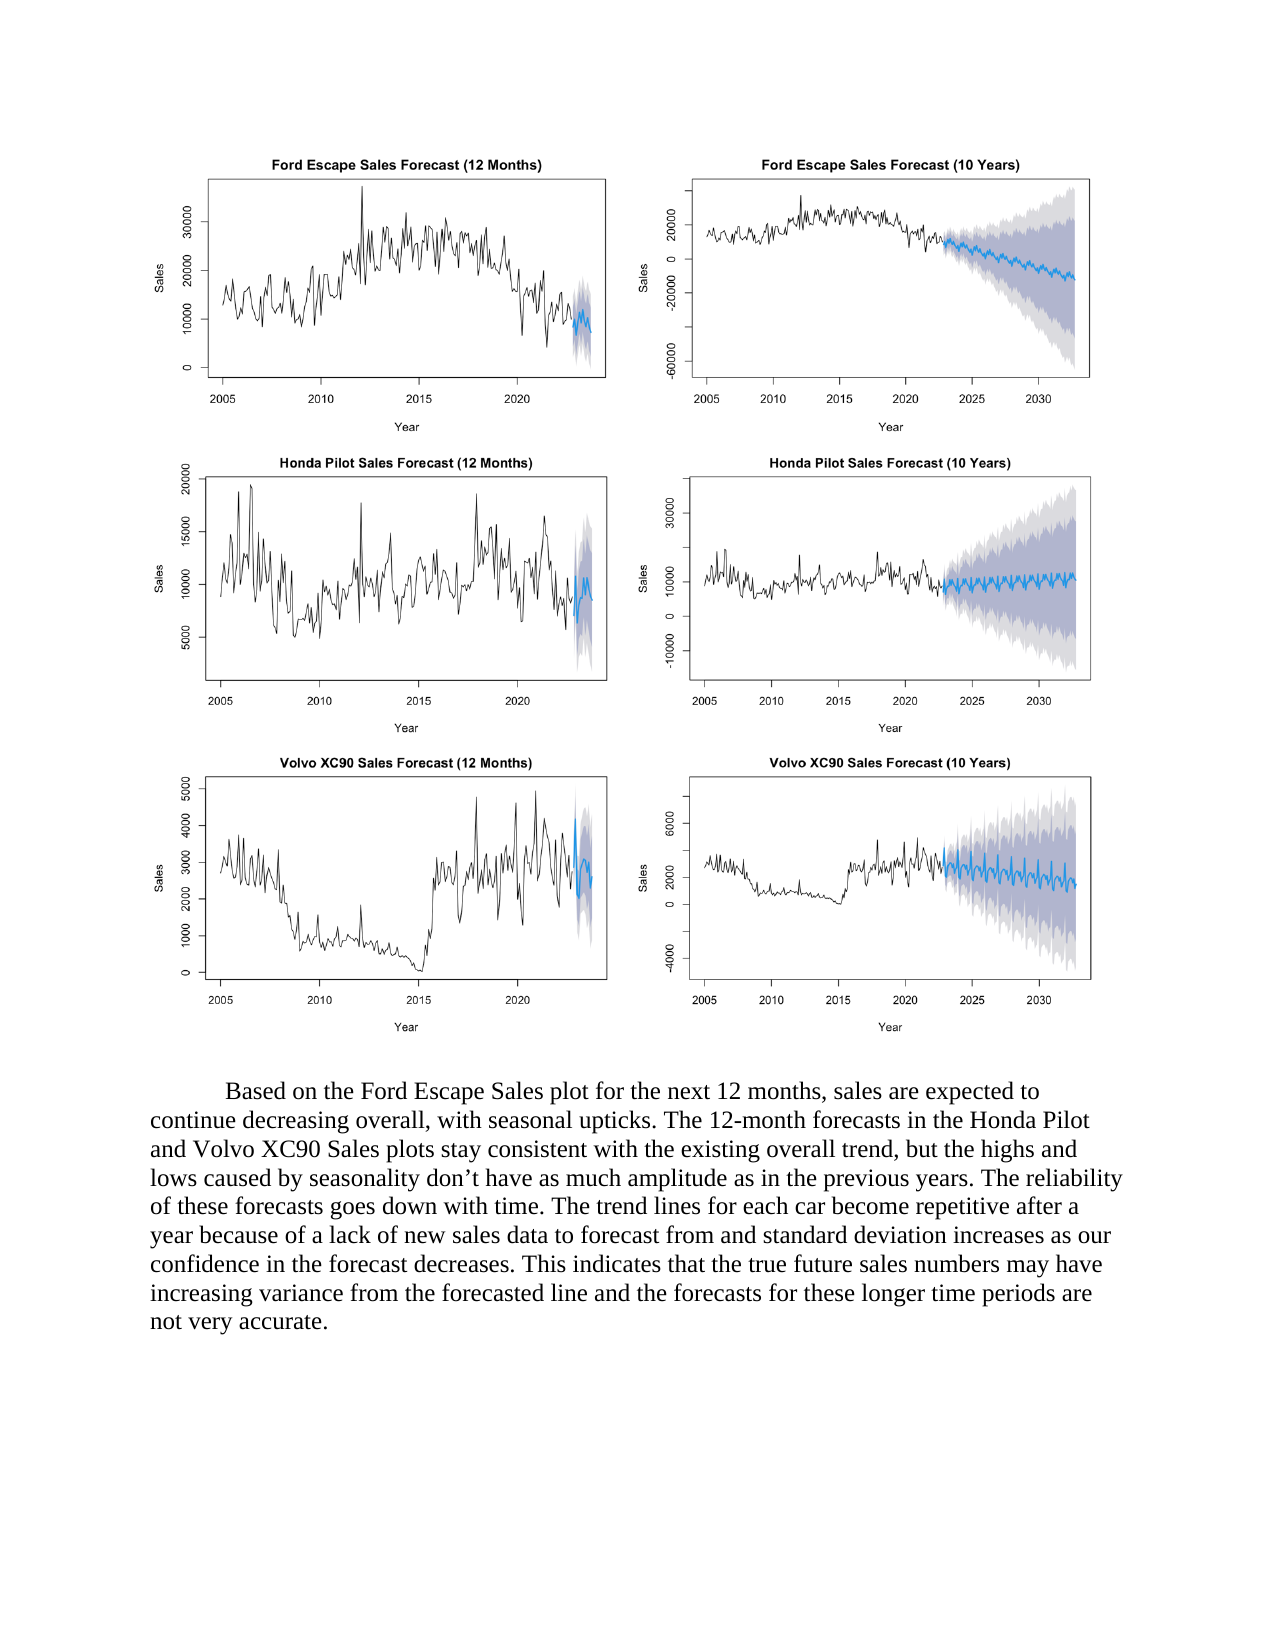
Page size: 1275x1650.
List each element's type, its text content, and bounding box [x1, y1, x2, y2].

picture [150, 150, 1119, 1048]
text Based on the Ford Escape Sales plot for the next 12 months, sales are expected to continue decreasing overall, with seasonal upticks. The 12-month forecasts in the Honda Pilot and Volvo XC90 Sales plots stay consistent with the existing overall trend, but the highs and lows caused by seasonality don’t have as much amplitude as in the previous years. The reliability of these forecasts goes down with time. The trend lines for each car become repetitive after a year because of a lack of new sales data to forecast from and standard deviation increases as our confidence in the forecast decreases. This indicates that the true future sales numbers may have increasing variance from the forecasted line and the forecasts for these longer time periods are not very accurate. [150, 1076, 1125, 1335]
